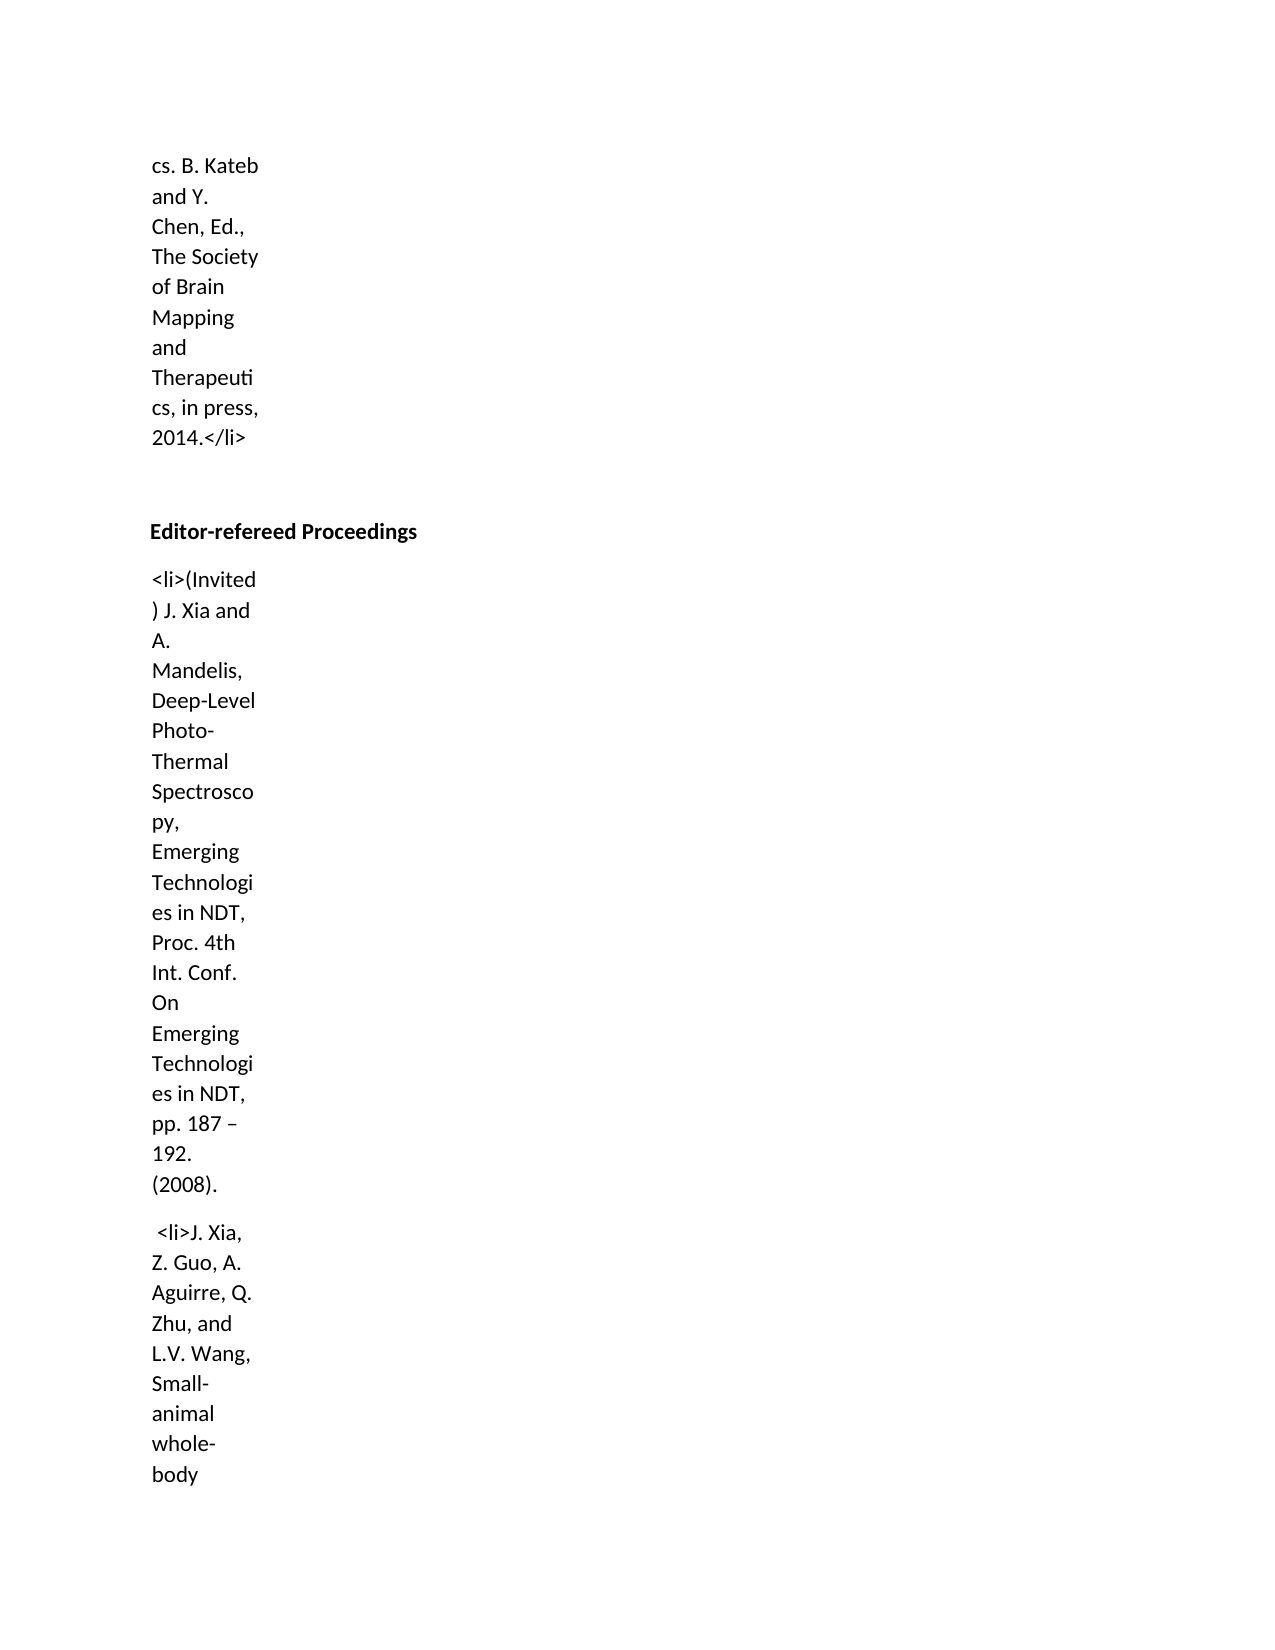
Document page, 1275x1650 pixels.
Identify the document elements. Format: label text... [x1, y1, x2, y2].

text Editor-refereed Proceedings [150, 517, 1125, 545]
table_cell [150, 1216, 262, 1488]
table_header <li>(Invited) J. Xia and A. Mandelis, Deep-Level Photo-Thermal Spectroscopy, Emerging Technologies in NDT, Proc. 4th Int. Conf. On Emerging Technologies in NDT, pp. 187 – 192. (2008). [150, 564, 262, 1216]
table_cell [150, 150, 262, 470]
